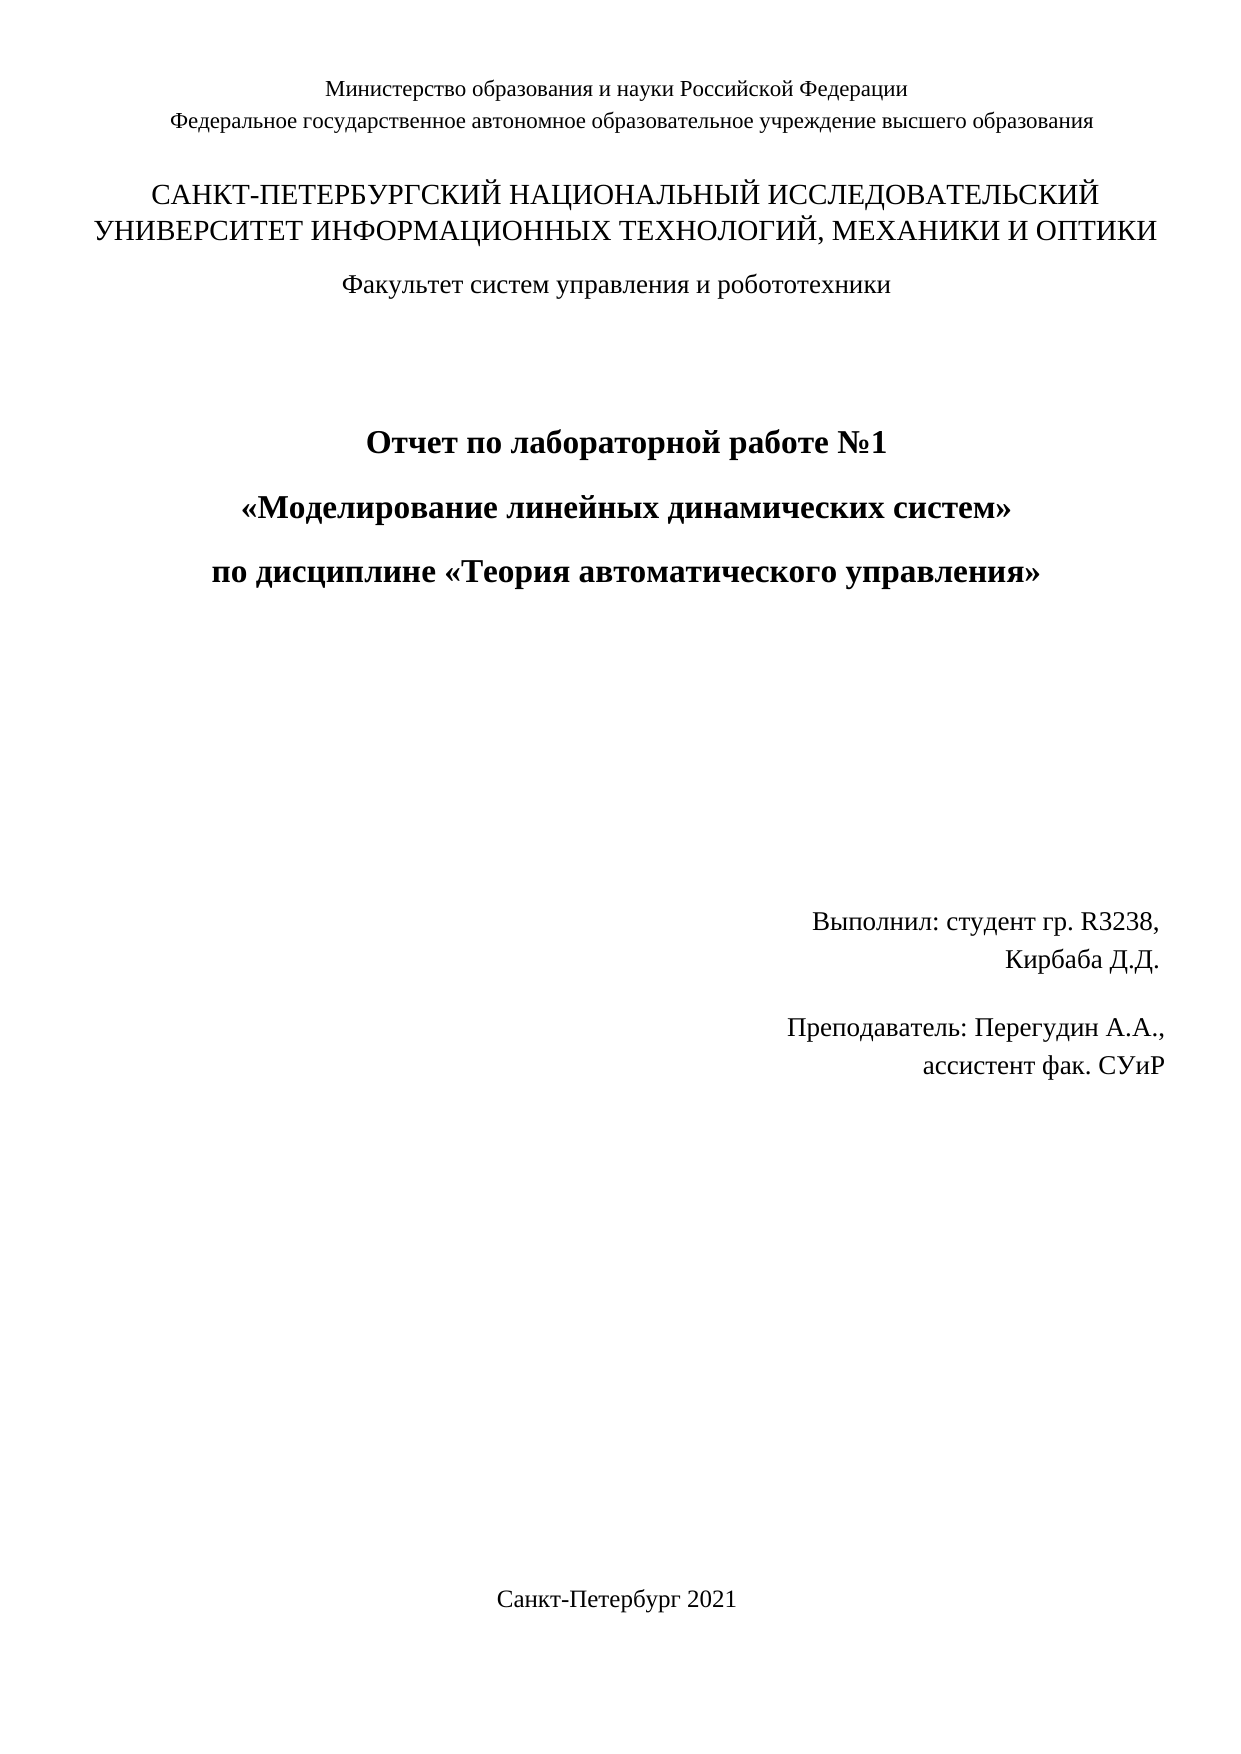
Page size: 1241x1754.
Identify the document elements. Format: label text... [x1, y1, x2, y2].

text Преподаватель: Перегудин А.А., [296, 1011, 1165, 1042]
subtitle «Моделирование линейных динамических систем» [88, 487, 1165, 525]
text Факультет систем управления и робототехники [75, 268, 1158, 299]
text САНКТ-ПЕТЕРБУРГСКИЙ НАЦИОНАЛЬНЫЙ ИССЛЕДОВАТЕЛЬСКИЙ [86, 177, 1165, 211]
text Кирбаба Д.Д. [75, 943, 1160, 974]
text Санкт-Петербург 2021 [75, 1584, 1158, 1613]
text ассистент фак. СУиР [296, 1049, 1165, 1080]
text Федеральное государственное автономное образовательное учреждение высшего образования [99, 107, 1165, 134]
text УНИВЕРСИТЕТ ИНФОРМАЦИОННЫХ ТЕХНОЛОГИЙ, МЕХАНИКИ И ОПТИКИ [86, 213, 1165, 247]
subtitle Отчет по лабораторной работе №1 [88, 423, 1165, 461]
text Министерство образования и науки Российской Федерации [75, 75, 1158, 101]
text Выполнил: студент гр. R3238, [666, 904, 1160, 936]
subtitle по дисциплине «Теория автоматического управления» [88, 551, 1165, 589]
